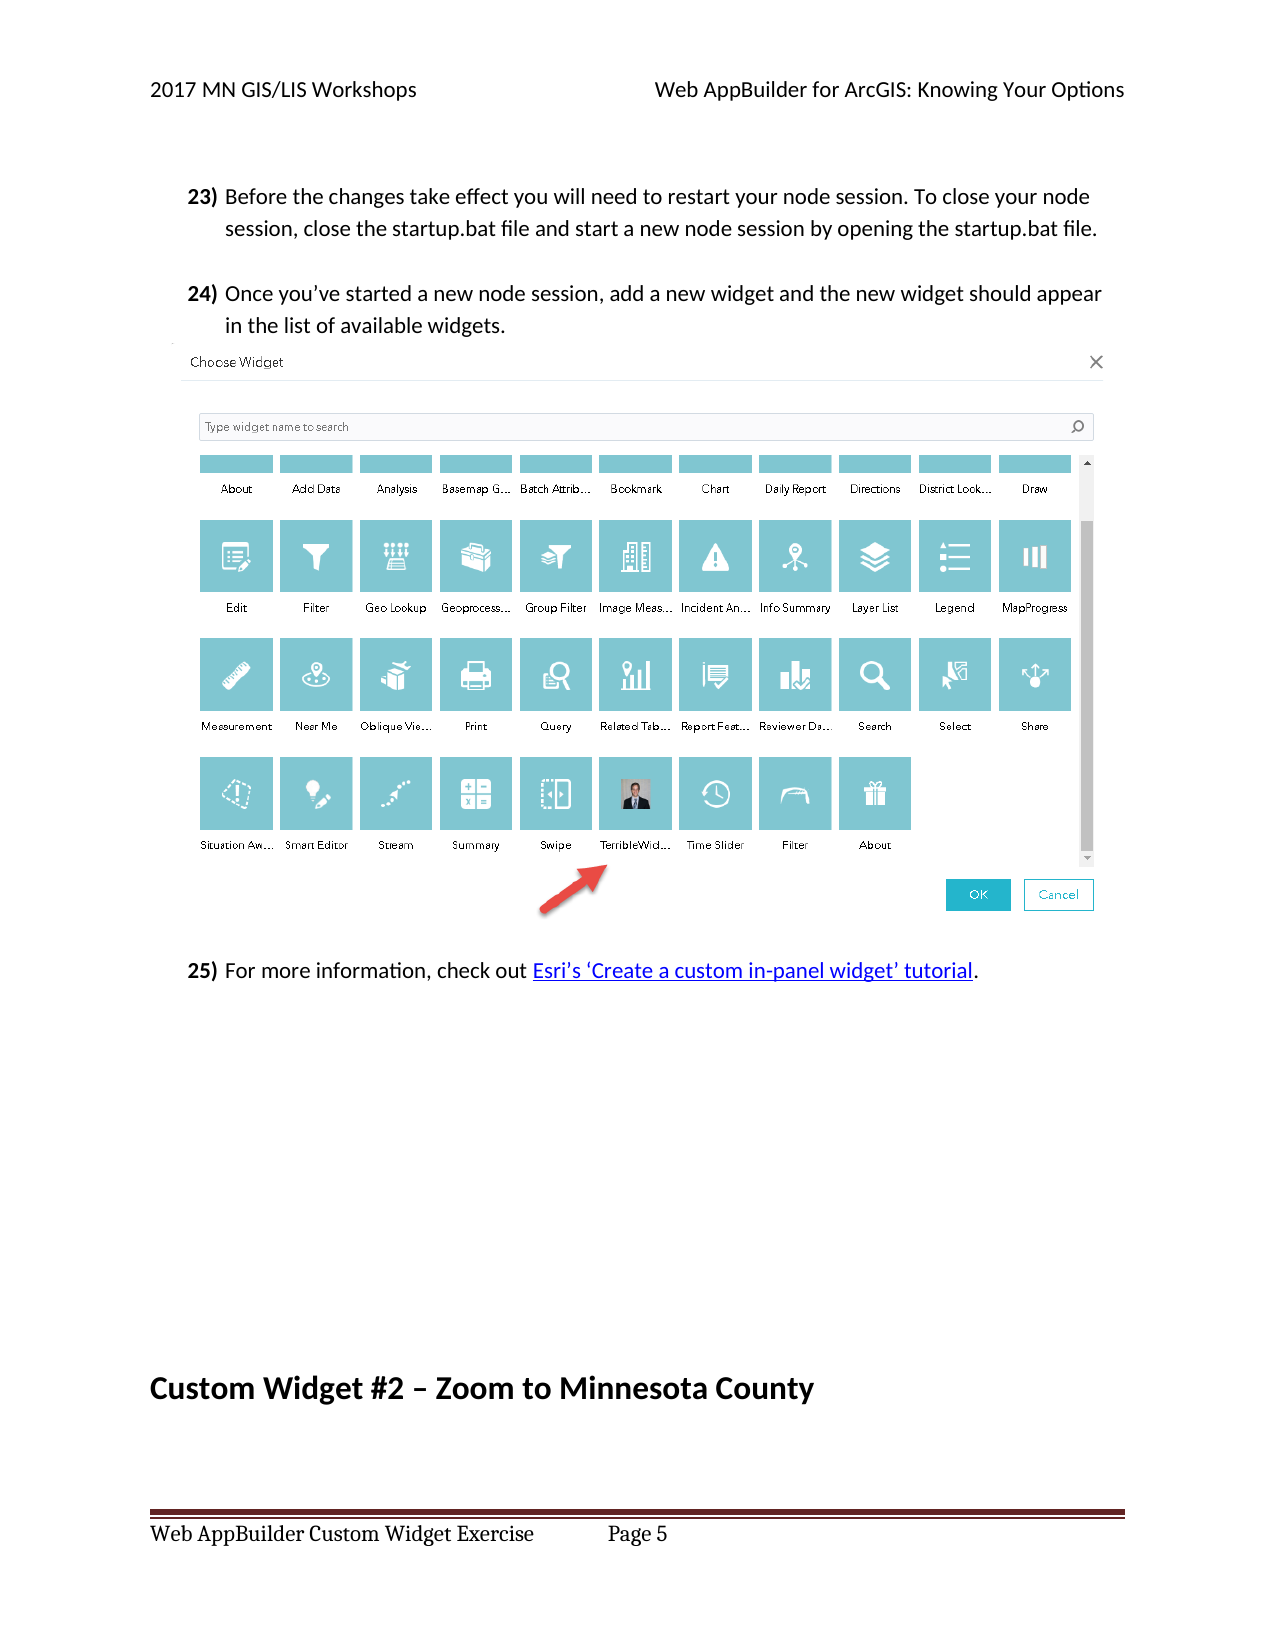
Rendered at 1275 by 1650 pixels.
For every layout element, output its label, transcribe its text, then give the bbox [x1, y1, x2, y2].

list For more information, check out Esri’s ‘Create a custom in-panel widget’ tutorial. [187, 956, 1125, 984]
picture [171, 343, 1104, 920]
list Before the changes take effect you will need to restart your node session. To close your node session, close the startup.bat file and start a new node session by opening the startup.bat file. [187, 182, 1125, 242]
subtitle Custom Widget #2 – Zoom to Minnesota County [150, 1367, 1125, 1408]
list Once you’ve started a new node session, add a new widget and the new widget should appear in the list of available widgets. [187, 279, 1125, 339]
